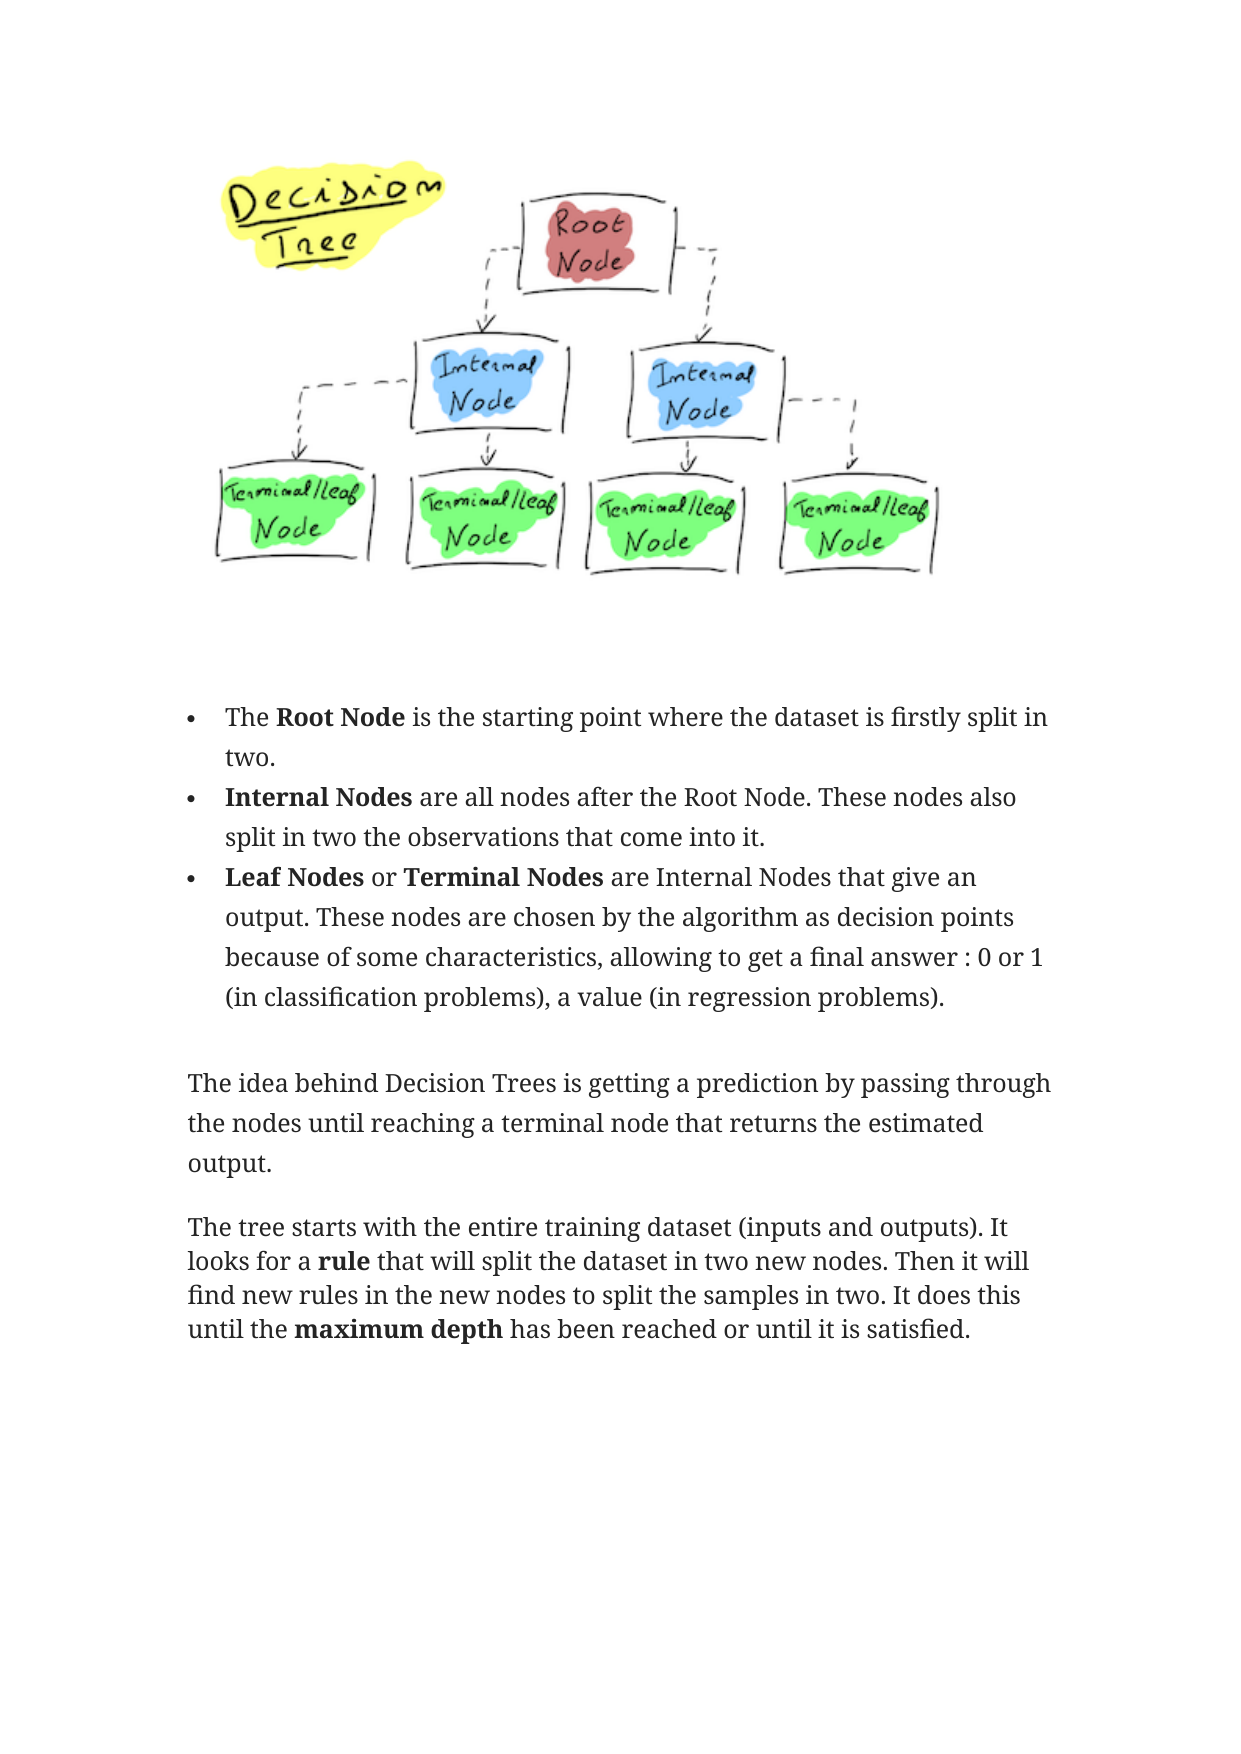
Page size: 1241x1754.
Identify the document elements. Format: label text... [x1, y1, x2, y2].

picture [187, 150, 969, 613]
list The Root Node is the starting point where the dataset is firstly split in two. [187, 693, 1053, 773]
text The idea behind Decision Trees is getting a prediction by passing through the nodes until reaching a terminal node that returns the estimated output. [187, 1060, 1053, 1180]
list Leaf Nodes or Terminal Nodes are Internal Nodes that give an output. These nodes are chosen by the algorithm as decision points because of some characteristics, allowing to get a final answer : 0 or 1 (in classification problems), a value (in regression problems). [187, 853, 1053, 1013]
list Internal Nodes are all nodes after the Root Node. These nodes also split in two the observations that come into it. [187, 773, 1053, 853]
text The tree starts with the entire training dataset (inputs and outputs). It looks for a rule that will split the dataset in two new nodes. Then it will find new rules in the new nodes to split the samples in two. It does this until the maximum depth has been reached or until it is satisfied. [187, 1209, 1053, 1346]
